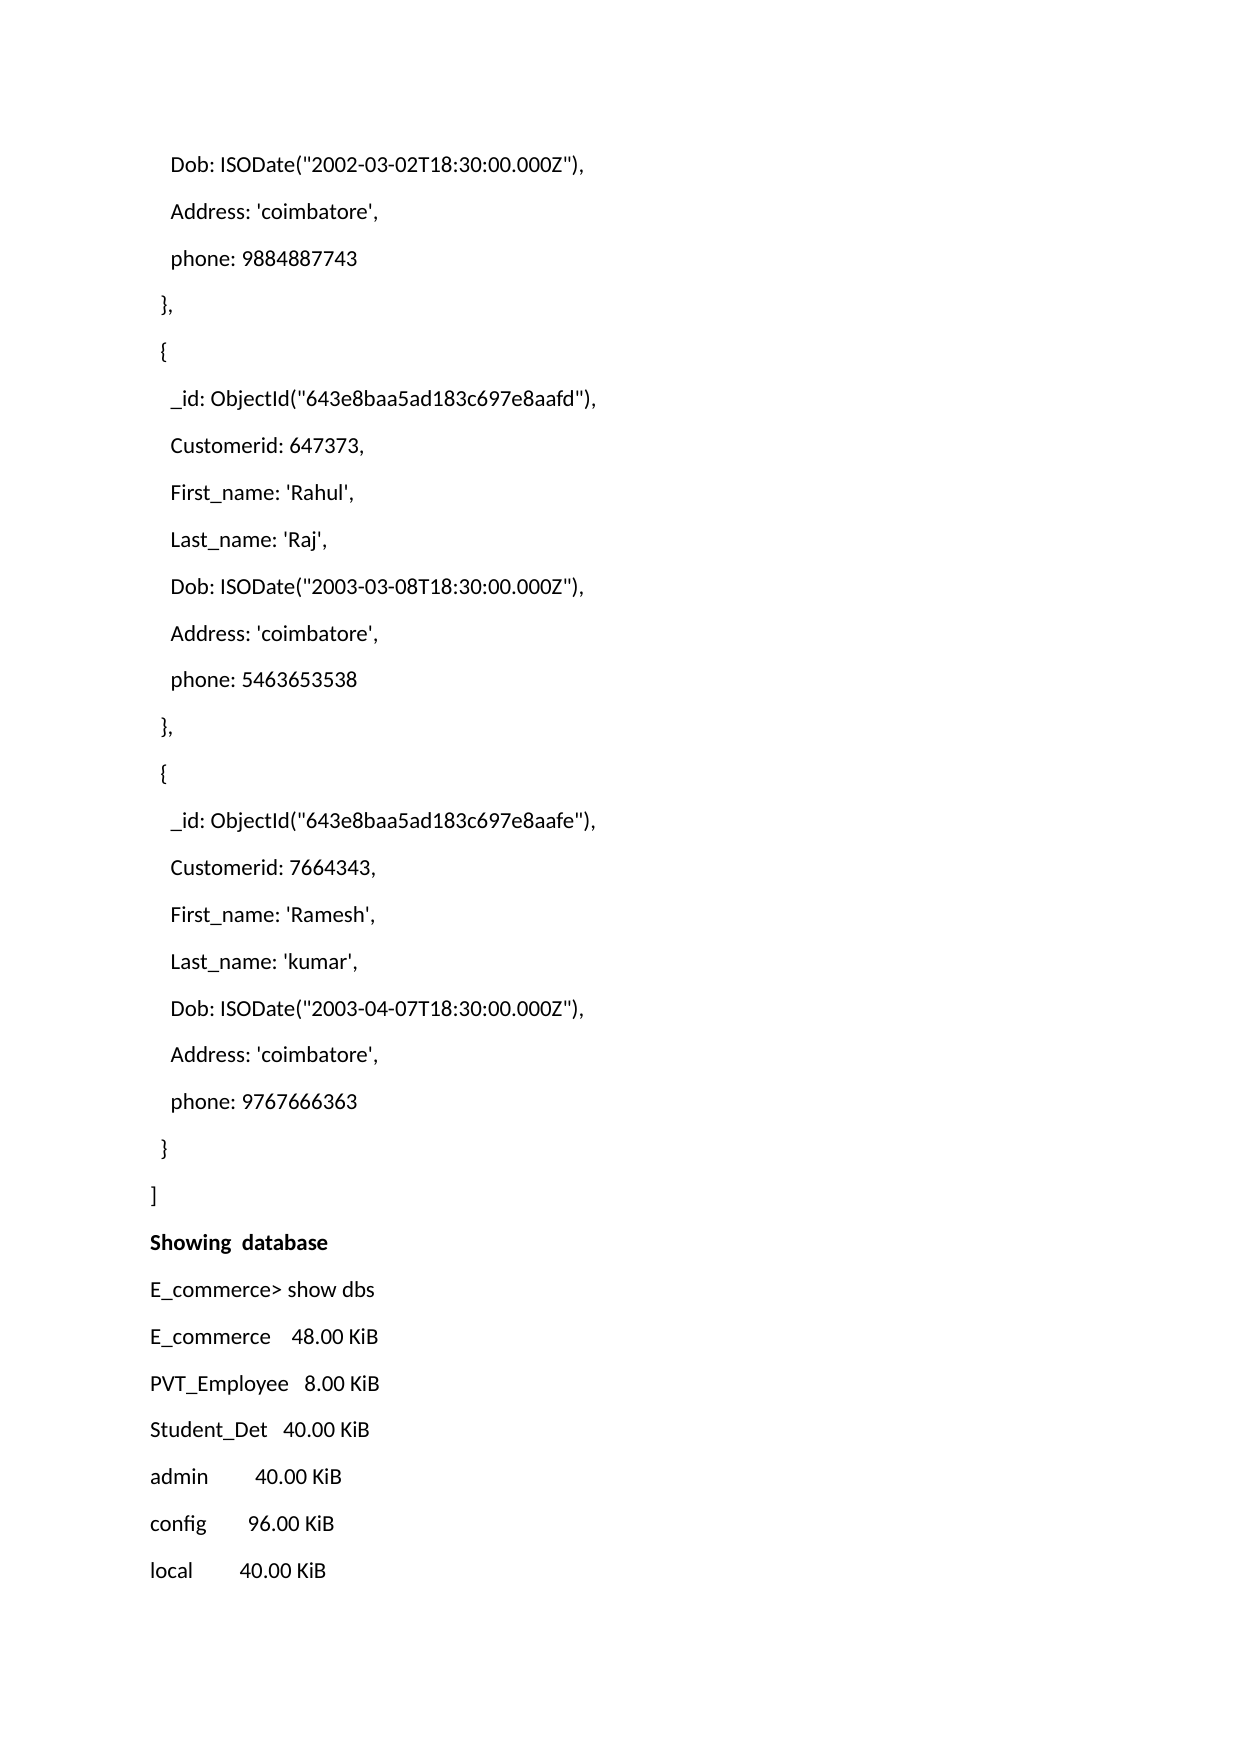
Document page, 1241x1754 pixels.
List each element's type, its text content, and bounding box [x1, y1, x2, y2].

text { [150, 759, 1090, 787]
text phone: 9767666363 [150, 1087, 1090, 1116]
text Address: 'coimbatore', [150, 197, 1090, 225]
text ] [150, 1181, 1090, 1209]
text }, [150, 712, 1090, 741]
text Dob: ISODate("2003-03-08T18:30:00.000Z"), [150, 572, 1090, 600]
text Last_name: 'kumar', [150, 947, 1090, 975]
text Showing database [150, 1228, 1090, 1256]
text E_commerce> show dbs [150, 1275, 1090, 1303]
text Address: 'coimbatore', [150, 619, 1090, 647]
text { [150, 337, 1090, 366]
text First_name: 'Ramesh', [150, 900, 1090, 928]
text admin 40.00 KiB [150, 1462, 1090, 1491]
text Address: 'coimbatore', [150, 1041, 1090, 1069]
text Dob: ISODate("2002-03-02T18:30:00.000Z"), [150, 150, 1090, 178]
text Student_Det 40.00 KiB [150, 1416, 1090, 1444]
text _id: ObjectId("643e8baa5ad183c697e8aafd"), [150, 384, 1090, 412]
text phone: 9884887743 [150, 244, 1090, 272]
text } [150, 1134, 1090, 1162]
text config 96.00 KiB [150, 1509, 1090, 1537]
text _id: ObjectId("643e8baa5ad183c697e8aafe"), [150, 806, 1090, 834]
text PVT_Employee 8.00 KiB [150, 1369, 1090, 1397]
text E_commerce 48.00 KiB [150, 1322, 1090, 1350]
text First_name: 'Rahul', [150, 478, 1090, 506]
text }, [150, 291, 1090, 319]
text Last_name: 'Raj', [150, 525, 1090, 553]
text Customerid: 647373, [150, 431, 1090, 459]
text Customerid: 7664343, [150, 853, 1090, 881]
text local 40.00 KiB [150, 1556, 1090, 1584]
text Dob: ISODate("2003-04-07T18:30:00.000Z"), [150, 994, 1090, 1022]
text phone: 5463653538 [150, 666, 1090, 694]
